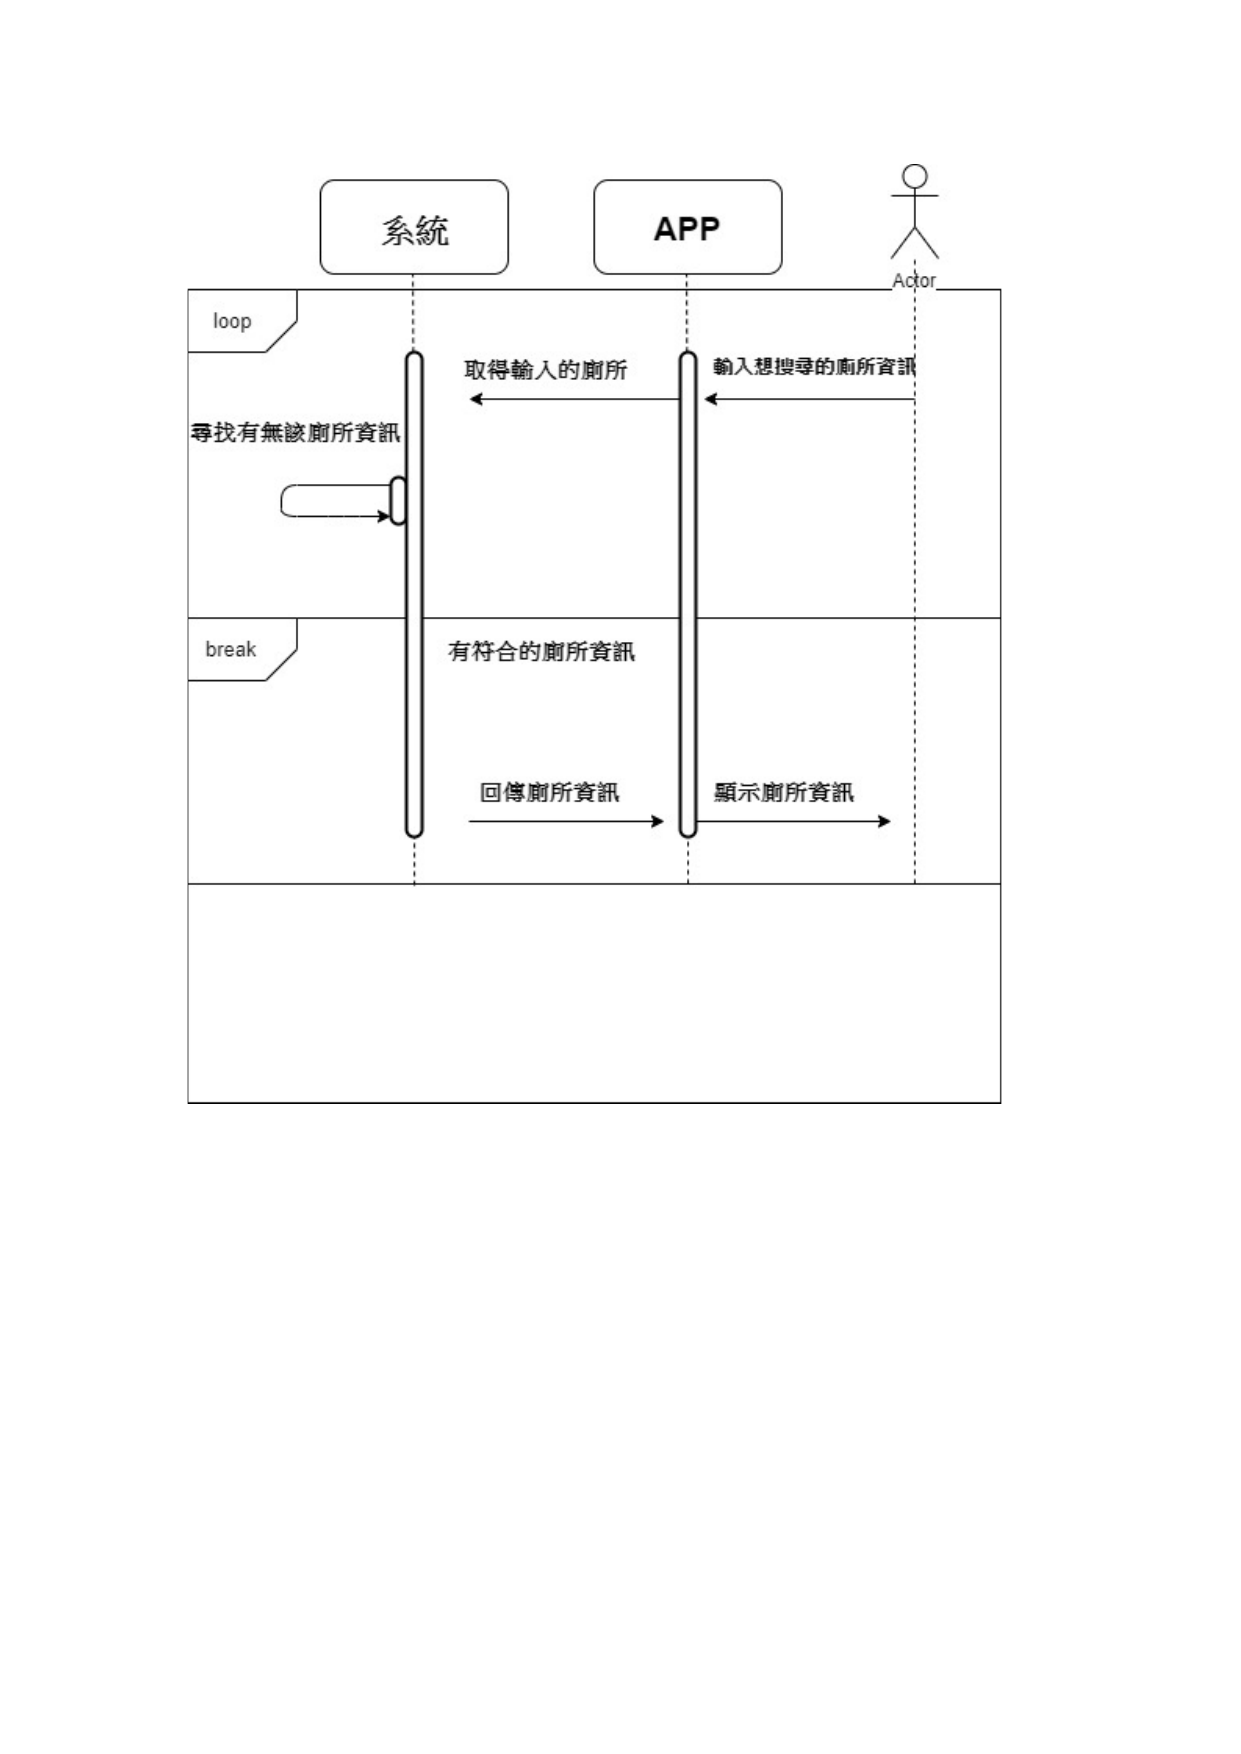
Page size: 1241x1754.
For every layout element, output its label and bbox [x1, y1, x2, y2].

picture [187, 164, 1002, 1104]
